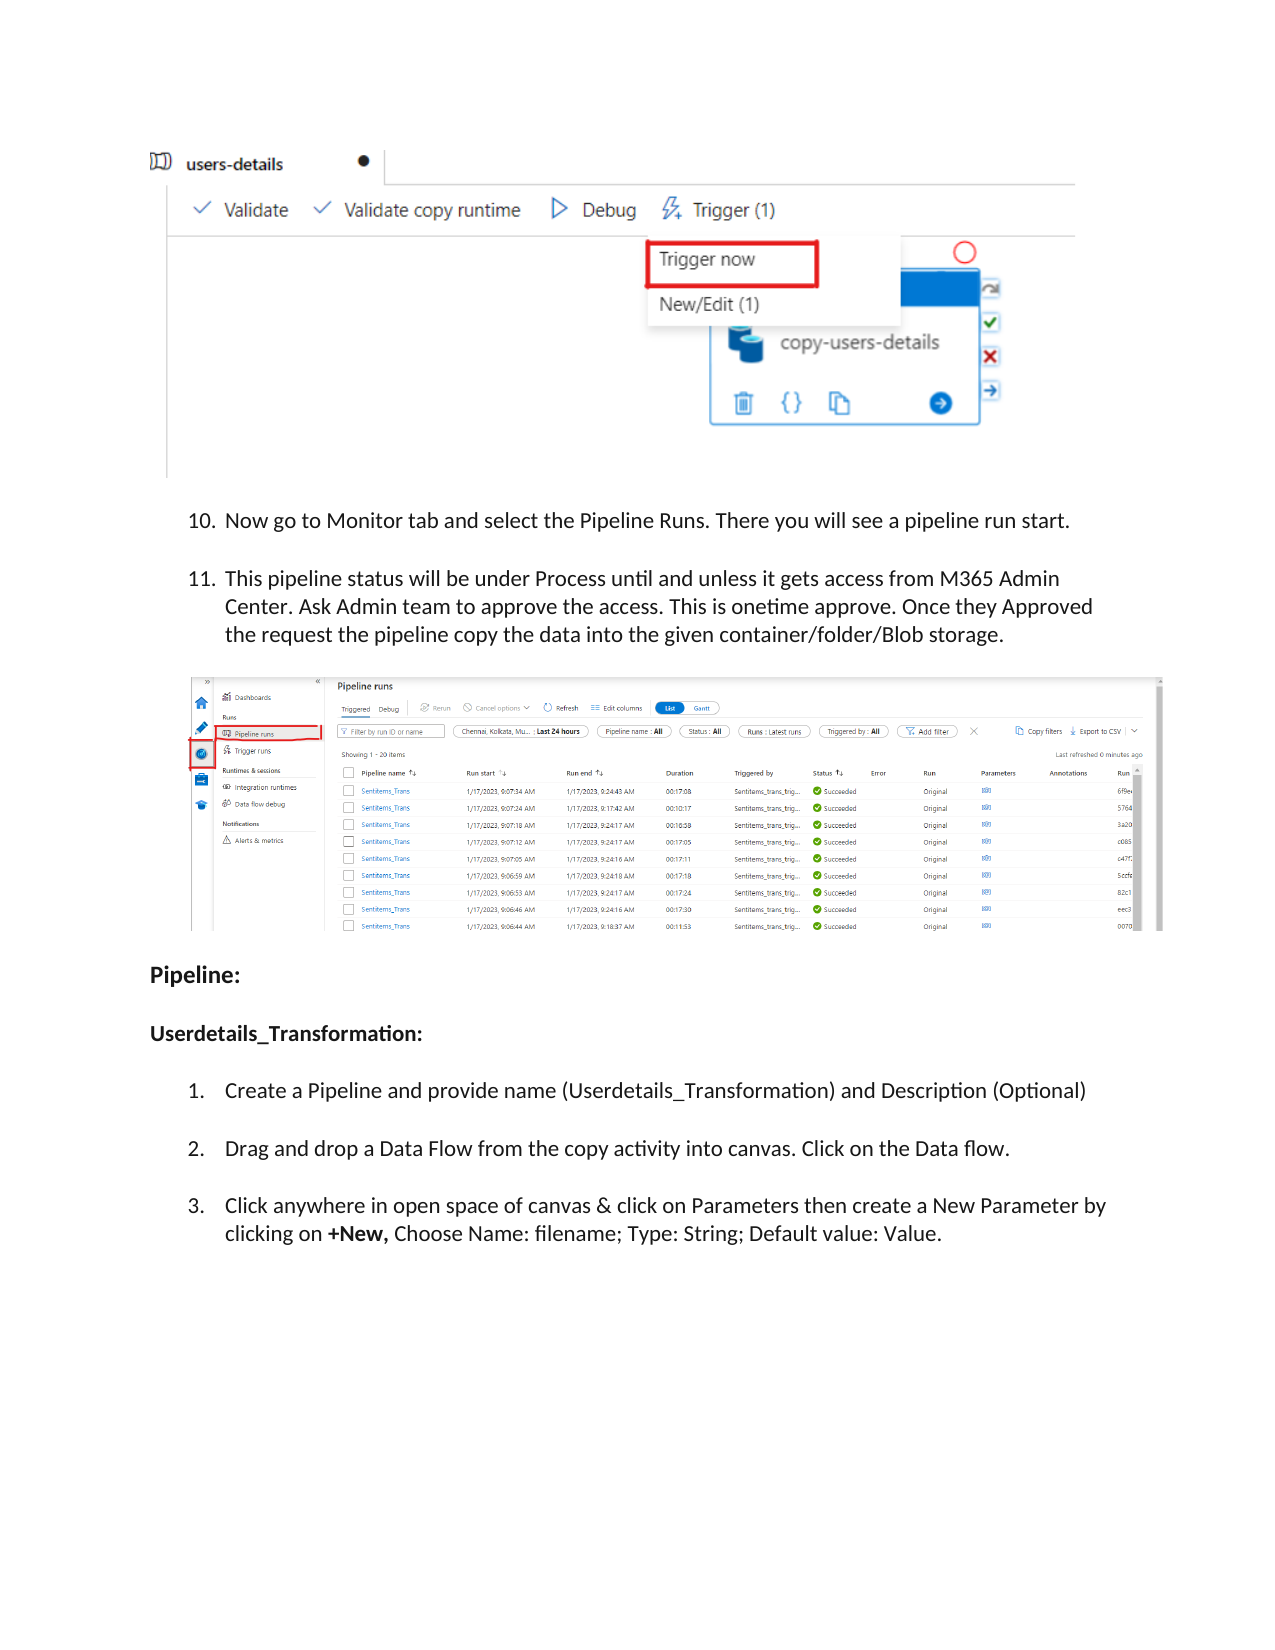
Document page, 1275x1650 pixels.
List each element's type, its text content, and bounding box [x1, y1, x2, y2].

picture [150, 150, 1075, 478]
text Userdetails_Transformation: [150, 1019, 1125, 1047]
list Now go to Monitor tab and select the Pipeline Runs. There you will see a pipeline run start. [187, 507, 1125, 535]
list Create a Pipeline and provide name (Userdetails_Transformation) and Description (Optional) [187, 1076, 1125, 1104]
text Pipeline: [150, 959, 1125, 990]
list Click anywhere in open space of canvas & click on Parameters then create a New Parameter by clicking on +New, Choose Name: filename; Type: String; Default value: Value. [187, 1191, 1125, 1247]
list This pipeline status will be under Process until and unless it gets access from M365 Admin Center. Ask Admin team to approve the access. This is onetime approve. Once they Approved the request the pipeline copy the data into the given container/folder/Blob storage. [187, 564, 1125, 648]
list Drag and drop a Data Flow from the copy activity into canvas. Click on the Data flow. [187, 1134, 1125, 1162]
picture [187, 677, 1163, 931]
